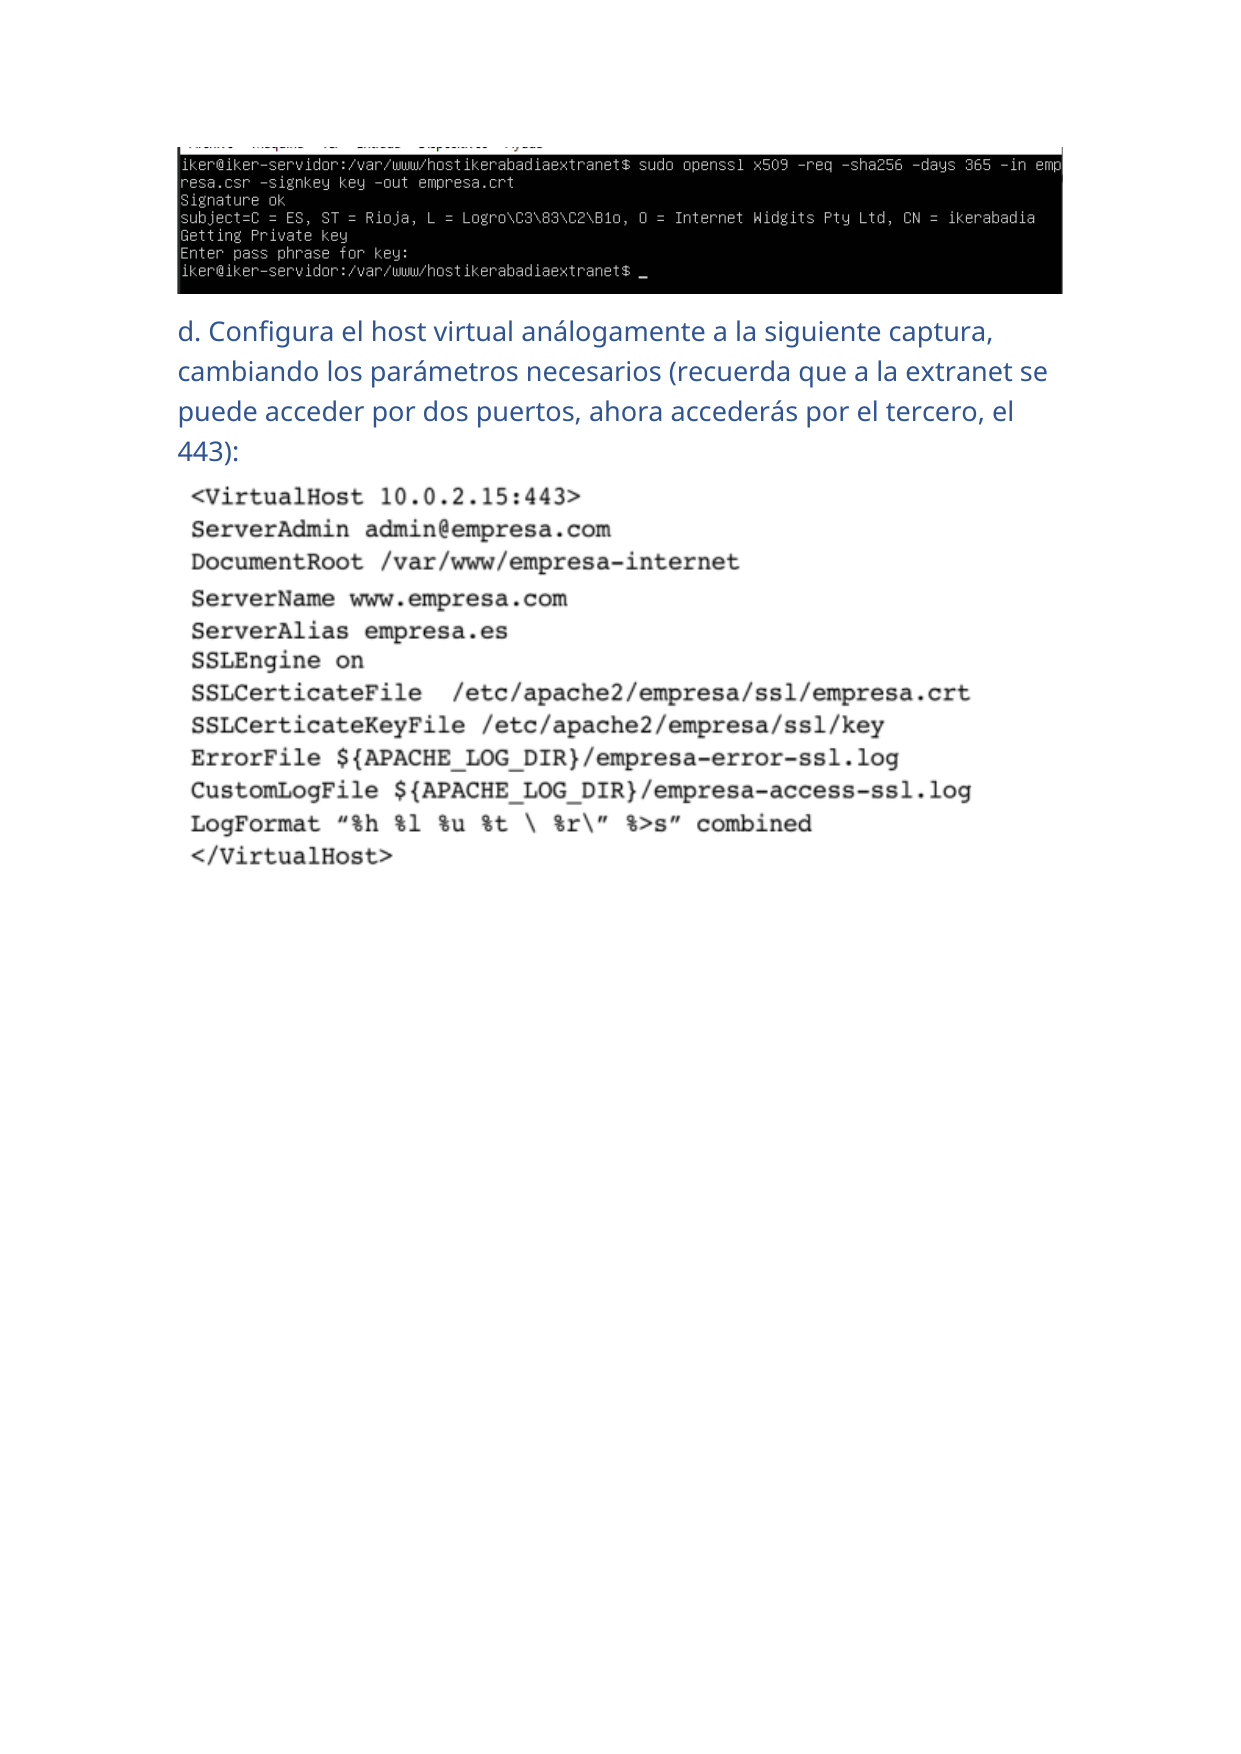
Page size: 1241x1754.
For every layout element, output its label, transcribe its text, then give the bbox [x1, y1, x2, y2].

picture [177, 147, 1063, 294]
picture [177, 472, 1004, 874]
subtitle d. Configura el host virtual análogamente a la siguiente captura, cambiando los parámetros necesarios (recuerda que a la extranet se puede acceder por dos puertos, ahora accederás por el tercero, el 443): [177, 313, 1063, 469]
